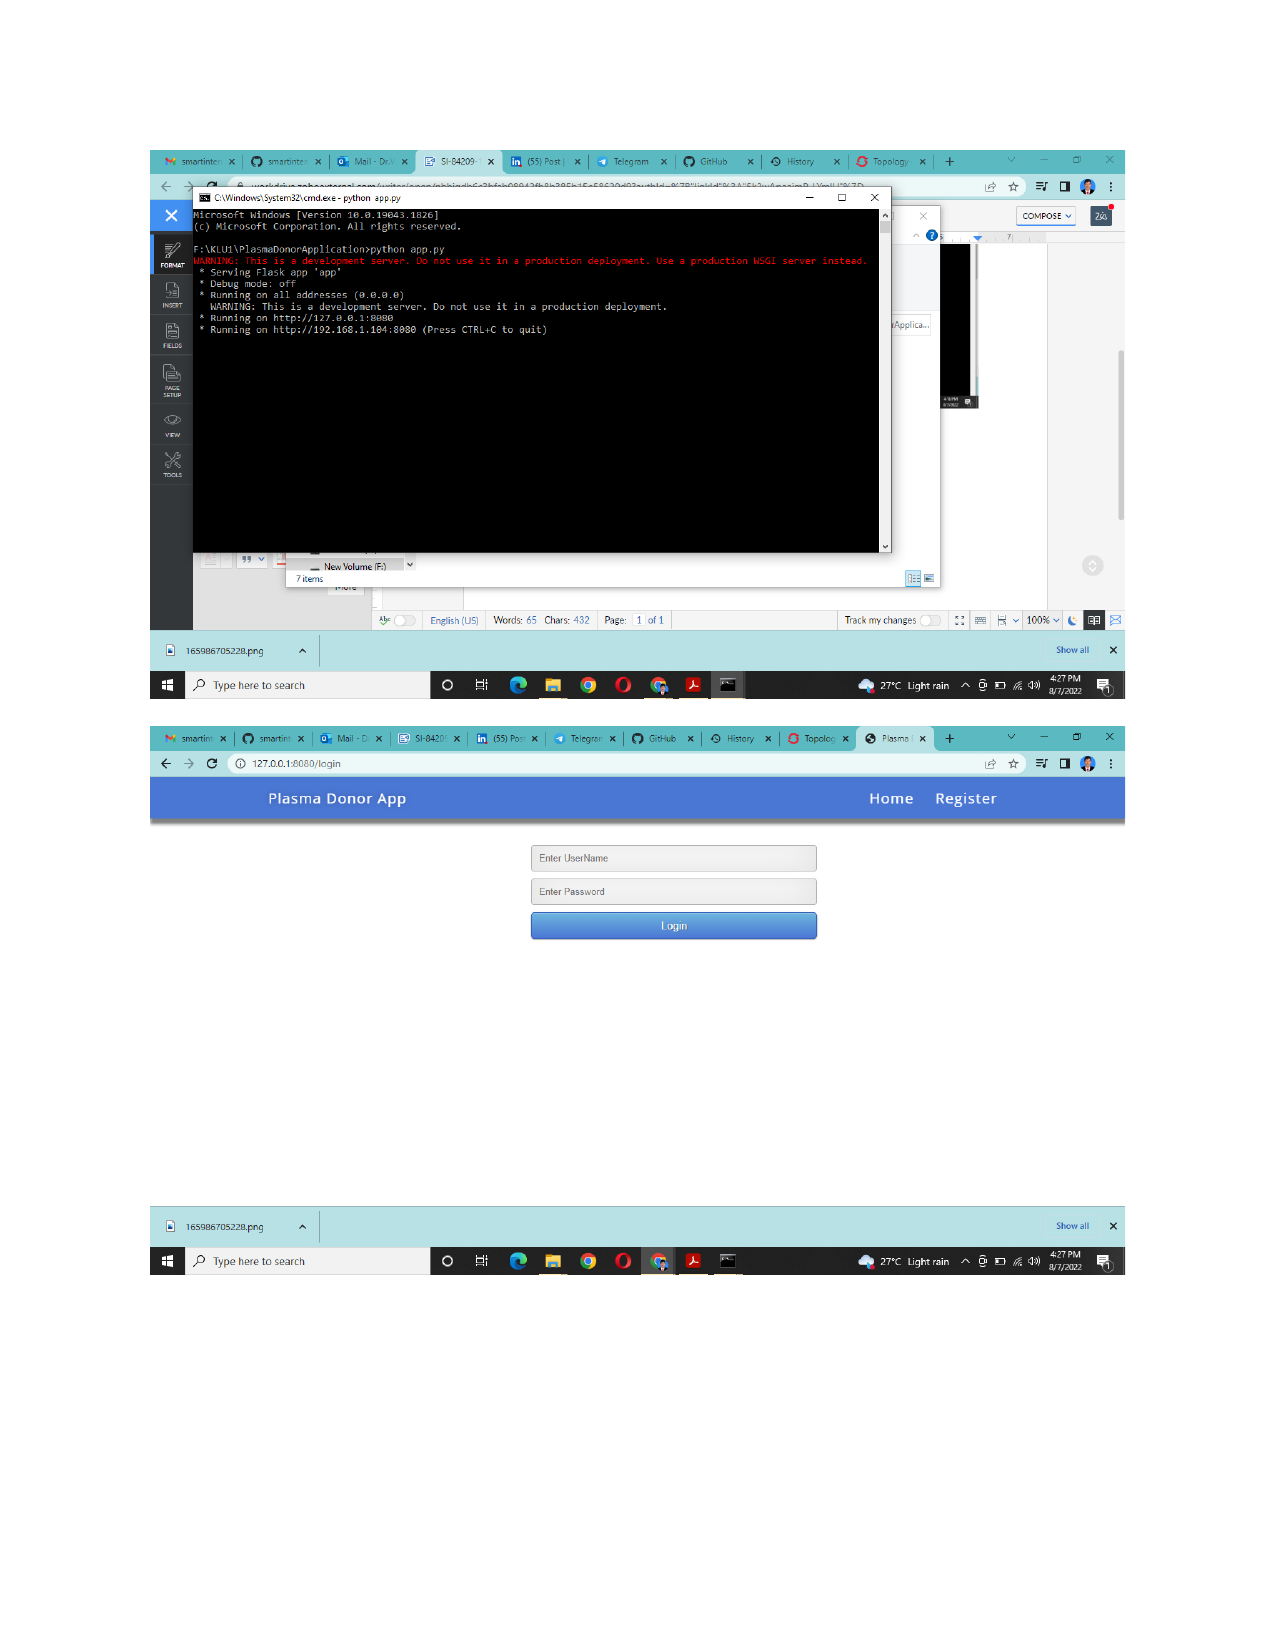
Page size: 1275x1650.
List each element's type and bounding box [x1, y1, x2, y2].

picture [150, 150, 1125, 699]
picture [150, 726, 1125, 1275]
